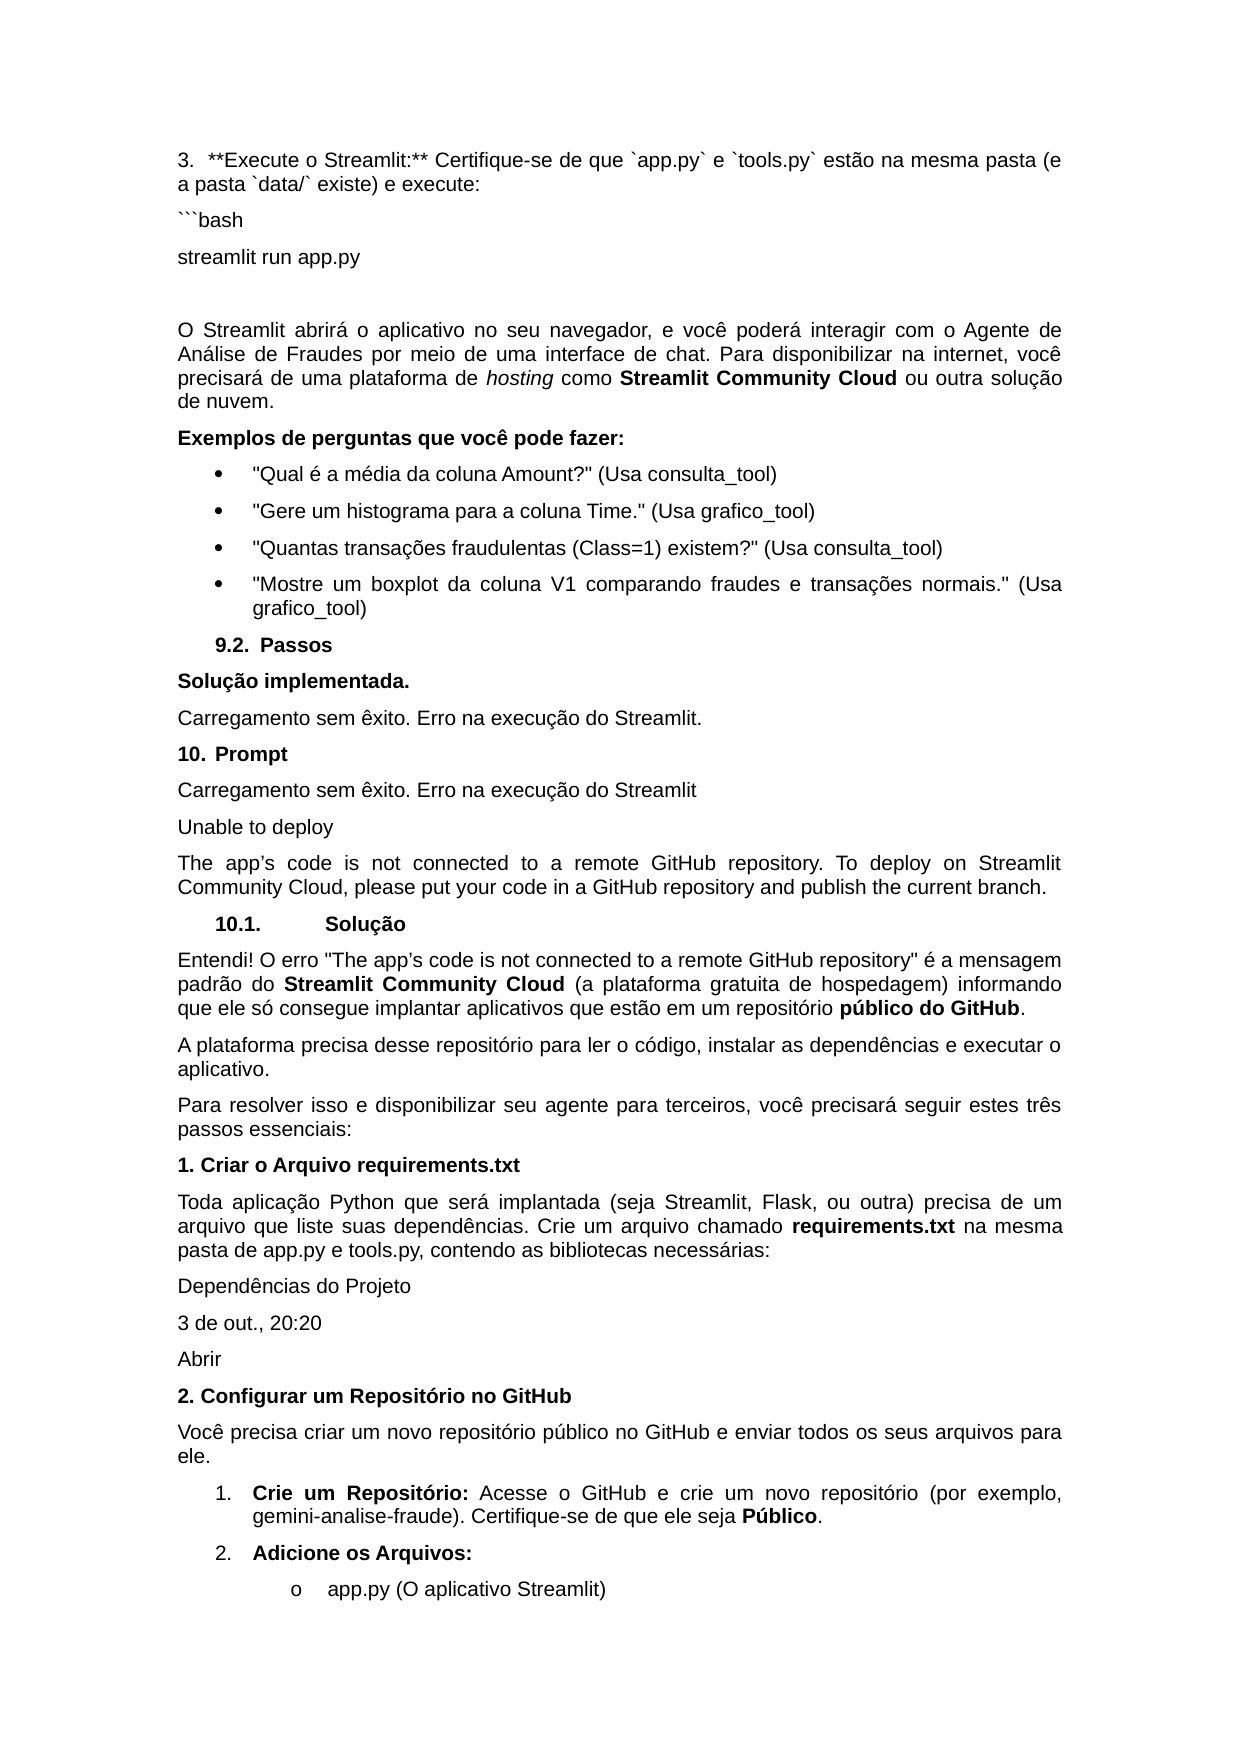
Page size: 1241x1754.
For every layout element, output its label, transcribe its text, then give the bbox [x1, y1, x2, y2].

text Solução implementada. [177, 669, 1063, 693]
text 3. **Execute o Streamlit:** Certifique-se de que `app.py` e `tools.py` estão na mesma pasta (e a pasta `data/` existe) e execute: [177, 148, 1063, 196]
list "Mostre um boxplot da coluna V1 comparando fraudes e transações normais." (Usa grafico_tool) [215, 572, 1063, 620]
list "Gere um histograma para a coluna Time." (Usa grafico_tool) [215, 499, 1063, 523]
text ```bash [177, 208, 1063, 232]
text Carregamento sem êxito. Erro na execução do Streamlit. [177, 705, 1063, 729]
list Solução [215, 912, 1063, 936]
text Você precisa criar um novo repositório público no GitHub e enviar todos os seus arquivos para ele. [177, 1420, 1063, 1468]
list Passos [215, 632, 1063, 656]
text O Streamlit abrirá o aplicativo no seu navegador, e você poderá interagir com o Agente de Análise de Fraudes por meio de uma interface de chat. Para disponibilizar na internet, você precisará de uma plataforma de hosting como Streamlit Community Cloud ou outra solução de nuvem. [177, 317, 1063, 413]
text Carregamento sem êxito. Erro na execução do Streamlit [177, 778, 1063, 802]
list Adicione os Arquivos: [215, 1541, 1063, 1565]
text 3 de out., 20:20 [177, 1311, 1063, 1334]
text Exemplos de perguntas que você pode fazer: [177, 426, 1063, 450]
text Entendi! O erro "The app’s code is not connected to a remote GitHub repository" é a mensagem padrão do Streamlit Community Cloud (a plataforma gratuita de hospedagem) informando que ele só consegue implantar aplicativos que estão em um repositório público do GitHub. [177, 948, 1063, 1020]
text A plataforma precisa desse repositório para ler o código, instalar as dependências e executar o aplicativo. [177, 1032, 1063, 1080]
text Abrir [177, 1347, 1063, 1371]
text Dependências do Projeto [177, 1274, 1063, 1298]
text 2. Configurar um Repositório no GitHub [177, 1383, 1063, 1407]
text Unable to deploy [177, 815, 1063, 839]
text 1. Criar o Arquivo requirements.txt [177, 1153, 1063, 1177]
text The app’s code is not connected to a remote GitHub repository. To deploy on Streamlit Community Cloud, please put your code in a GitHub repository and publish the current branch. [177, 851, 1063, 899]
list "Quantas transações fraudulentas (Class=1) existem?" (Usa consulta_tool) [215, 535, 1063, 559]
text Toda aplicação Python que será implantada (seja Streamlit, Flask, ou outra) precisa de um arquivo que liste suas dependências. Crie um arquivo chamado requirements.txt na mesma pasta de app.py e tools.py, contendo as bibliotecas necessárias: [177, 1190, 1063, 1262]
list Crie um Repositório: Acesse o GitHub e crie um novo repositório (por exemplo, gemini-analise-fraude). Certifique-se de que ele seja Público. [215, 1480, 1063, 1528]
list app.py (O aplicativo Streamlit) [290, 1577, 1063, 1603]
list Prompt [177, 742, 1063, 766]
text Para resolver isso e disponibilizar seu agente para terceiros, você precisará seguir estes três passos essenciais: [177, 1093, 1063, 1141]
text streamlit run app.py [177, 244, 1063, 268]
list "Qual é a média da coluna Amount?" (Usa consulta_tool) [215, 462, 1063, 486]
